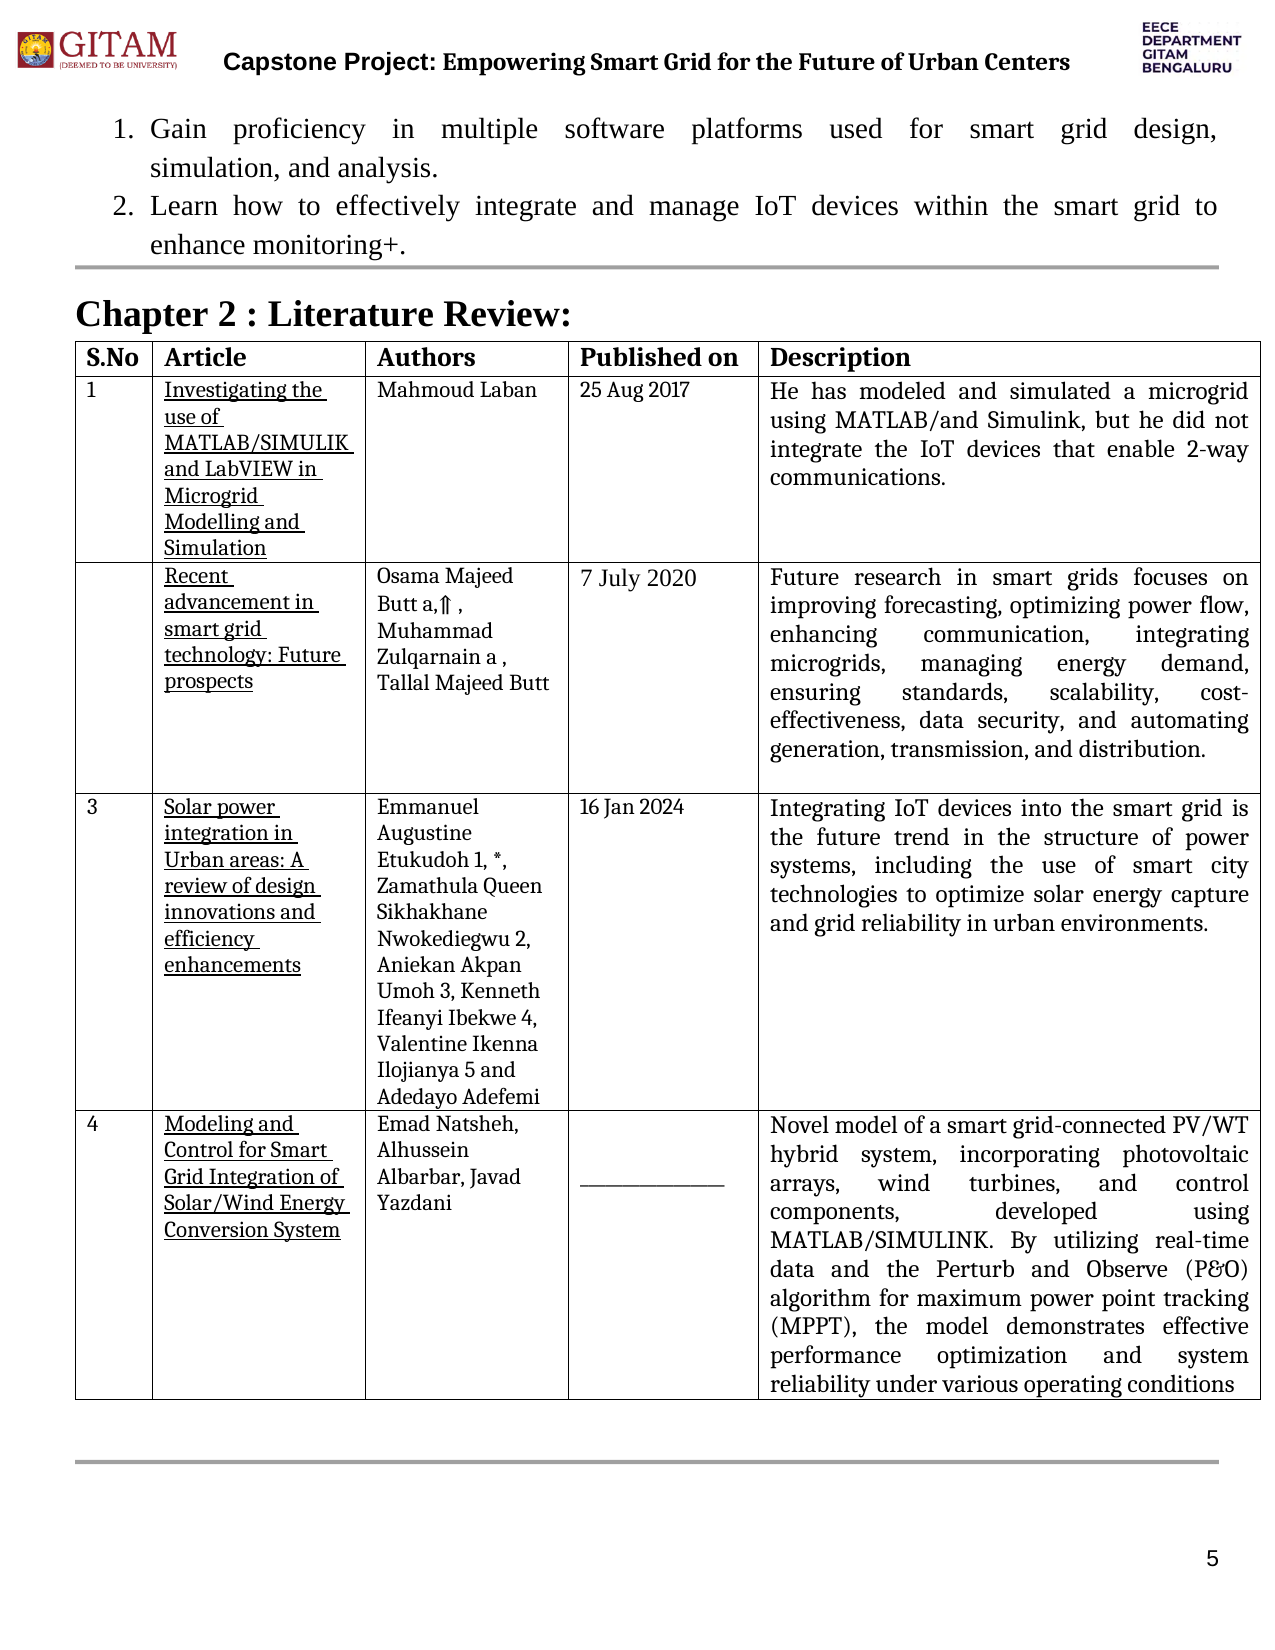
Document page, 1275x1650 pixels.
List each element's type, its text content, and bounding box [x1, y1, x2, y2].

table_cell 16 Jan 2024 [569, 794, 758, 1110]
picture [1138, 15, 1250, 78]
table_cell Novel model of a smart grid-connected PV/WT hybrid system, incorporating photovoltaic arrays, wind turbines, and control components, developed using MATLAB/SIMULINK. By utilizing real-time data and the Perturb and Observe (P&O) algorithm for maximum power point tracking (MPPT), the model demonstrates effective performance optimization and system reliability under various operating conditions [759, 1111, 1260, 1398]
list Gain proficiency in multiple software platforms used for smart grid design, simulation, and analysis. [112, 111, 1219, 183]
table_cell Emad Natsheh, Alhussein Albarbar, Javad Yazdani [366, 1111, 568, 1398]
table_cell Modeling and Control for Smart Grid Integration of Solar/Wind Energy Conversion System [153, 1111, 365, 1398]
table_header S.No [76, 342, 152, 376]
table_cell Investigating the use of MATLAB/SIMULIK and LabVIEW in Microgrid Modelling and Simulation [153, 377, 365, 562]
picture [13, 26, 182, 74]
list Learn how to effectively integrate and manage IoT devices within the smart grid to enhance monitoring+. [112, 188, 1219, 260]
table_cell Emmanuel Augustine Etukudoh 1, *, Zamathula Queen Sikhakhane Nwokediegwu 2, Aniekan Akpan Umoh 3, Kenneth Ifeanyi Ibekwe 4, Valentine Ikenna Ilojianya 5 and Adedayo Adefemi [366, 794, 568, 1110]
table_cell 25 Aug 2017 [569, 377, 758, 562]
table_cell 4 [76, 1111, 152, 1398]
table_cell Osama Majeed Butt a,⇑ , Muhammad Zulqarnain a , Tallal Majeed Butt [366, 563, 568, 793]
table_header Article [153, 342, 365, 376]
table_cell 7 July 2020 [569, 563, 758, 793]
table_header Authors [366, 342, 568, 376]
table_cell 1 [76, 377, 152, 562]
table_cell 3 [76, 794, 152, 1110]
table_cell _________________ [569, 1111, 758, 1398]
table_cell Recent advancement in smart grid technology: Future prospects [153, 563, 365, 793]
table_cell Mahmoud Laban [366, 377, 568, 562]
table_cell Future research in smart grids focuses on improving forecasting, optimizing power flow, enhancing communication, integrating microgrids, managing energy demand, ensuring standards, scalability, cost-effectiveness, data security, and automating generation, transmission, and distribution. [759, 563, 1260, 793]
table_cell Solar power integration in Urban areas: A review of design innovations and efficiency enhancements [153, 794, 365, 1110]
table_cell [76, 563, 152, 793]
table_header Published on [569, 342, 758, 376]
table_header Description [759, 342, 1260, 376]
text Chapter 2 : Literature Review: [75, 292, 1219, 335]
table_cell He has modeled and simulated a microgrid using MATLAB/and Simulink, but he did not integrate the IoT devices that enable 2-way communications. [759, 377, 1260, 562]
table_cell Integrating IoT devices into the smart grid is the future trend in the structure of power systems, including the use of smart city technologies to optimize solar energy capture and grid reliability in urban environments. [759, 794, 1260, 1110]
